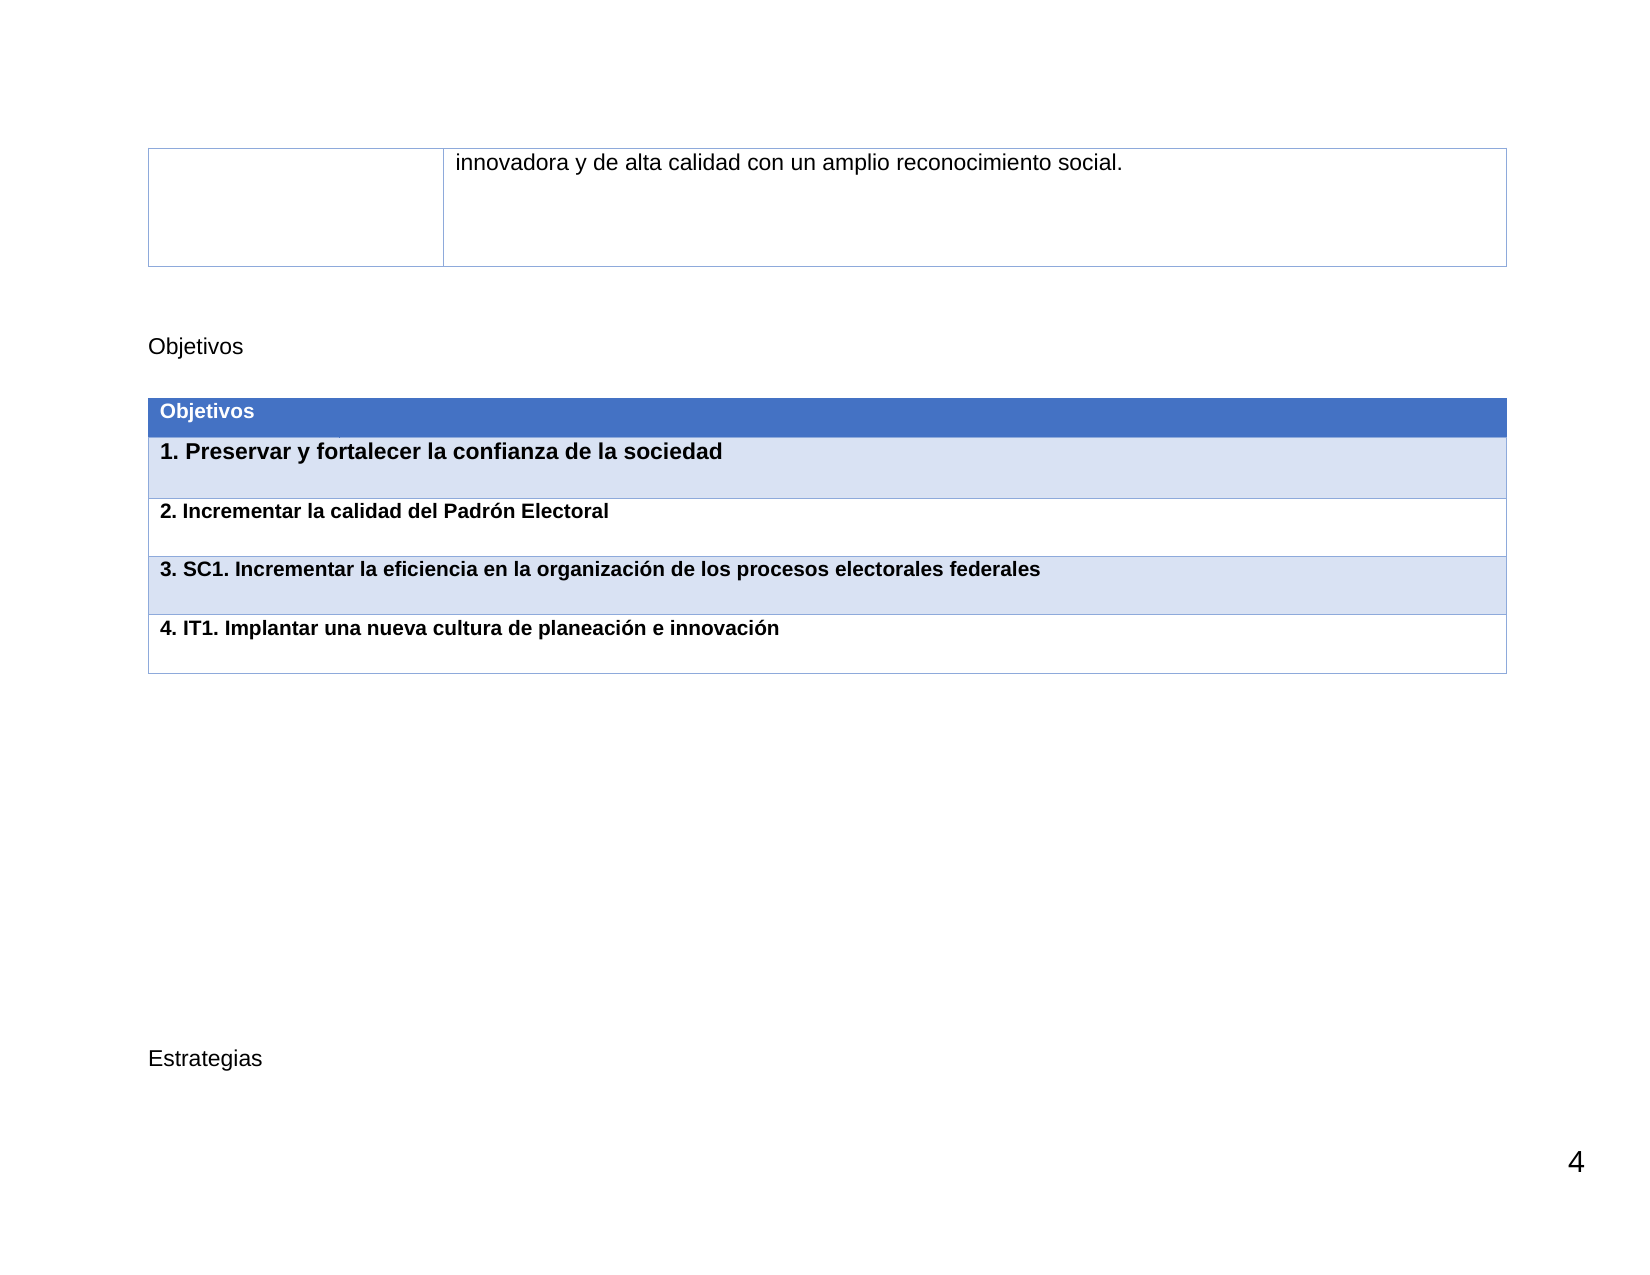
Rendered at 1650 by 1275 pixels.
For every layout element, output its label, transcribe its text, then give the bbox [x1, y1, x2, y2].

table_header Objetivos [149, 399, 339, 437]
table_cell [149, 149, 443, 266]
text Objetivos [148, 333, 1498, 359]
table_cell 1. Preservar y fortalecer la confianza de la sociedad [149, 438, 1506, 498]
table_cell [444, 149, 1506, 266]
text Estrategias e78888 [148, 1045, 1498, 1072]
table_cell 2. Incrementar la calidad del Padrón Electoral [149, 499, 1506, 556]
table_header [340, 399, 1506, 437]
table_cell 3. SC1. Incrementar la eficiencia en la organización de los procesos electorales federales [149, 557, 1506, 614]
table_cell 4. IT1. Implantar una nueva cultura de planeación e innovación [149, 615, 1506, 672]
